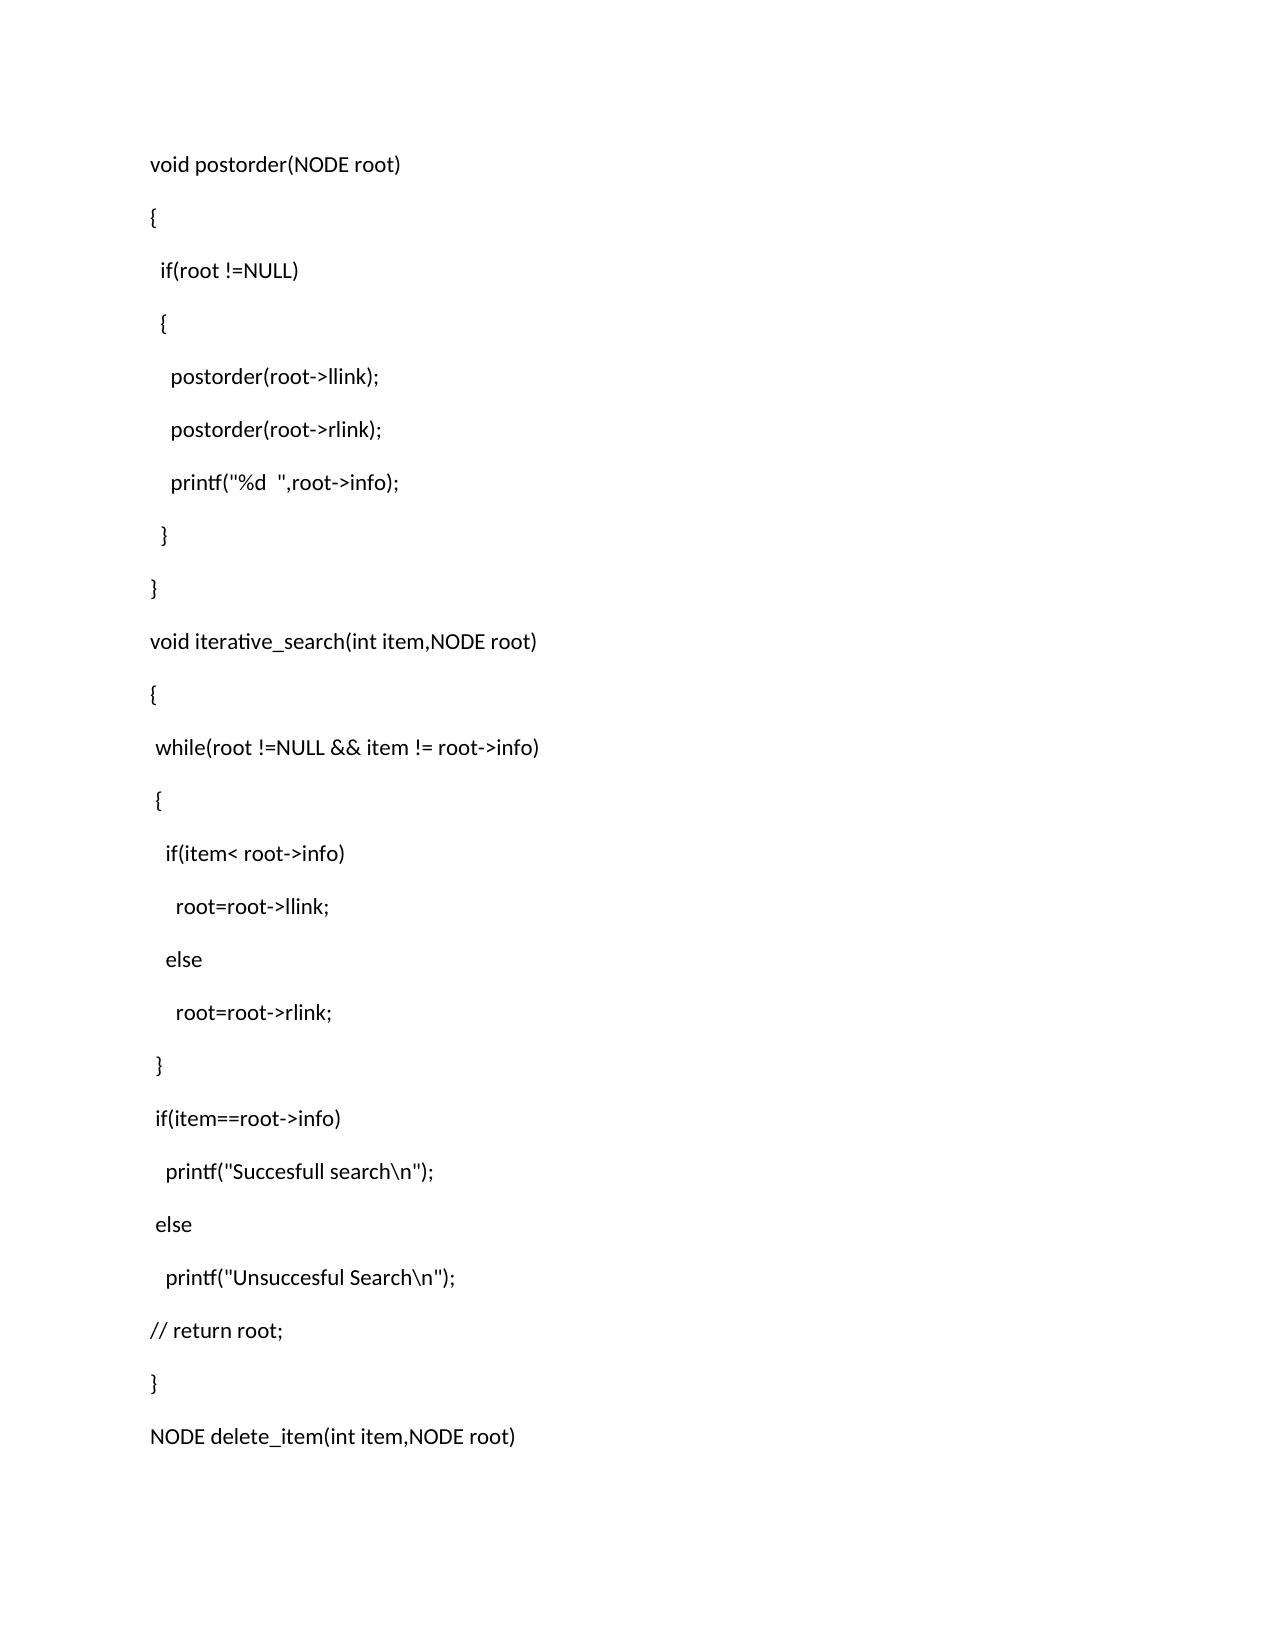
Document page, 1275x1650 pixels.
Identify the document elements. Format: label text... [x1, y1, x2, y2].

text root=root->llink; [150, 892, 1125, 920]
text if(item==root->info) [150, 1104, 1125, 1132]
text NODE delete_item(int item,NODE root) [150, 1422, 1125, 1451]
text } [150, 1051, 1125, 1079]
text root=root->rlink; [150, 998, 1125, 1026]
text printf("Unsuccesful Search\n"); [150, 1263, 1125, 1291]
text if(root !=NULL) [150, 256, 1125, 284]
text { [150, 203, 1125, 231]
text } [150, 1369, 1125, 1397]
text while(root !=NULL && item != root->info) [150, 733, 1125, 761]
text postorder(root->llink); [150, 362, 1125, 390]
text void iterative_search(int item,NODE root) [150, 627, 1125, 655]
text printf("%d ",root->info); [150, 468, 1125, 496]
text postorder(root->rlink); [150, 415, 1125, 443]
text } [150, 521, 1125, 549]
text // return root; [150, 1316, 1125, 1344]
text else [150, 945, 1125, 973]
text printf("Succesfull search\n"); [150, 1157, 1125, 1185]
text { [150, 786, 1125, 814]
text { [150, 680, 1125, 708]
text else [150, 1210, 1125, 1238]
text if(item< root->info) [150, 839, 1125, 867]
text { [150, 309, 1125, 337]
text } [150, 574, 1125, 602]
text void postorder(NODE root) [150, 150, 1125, 178]
